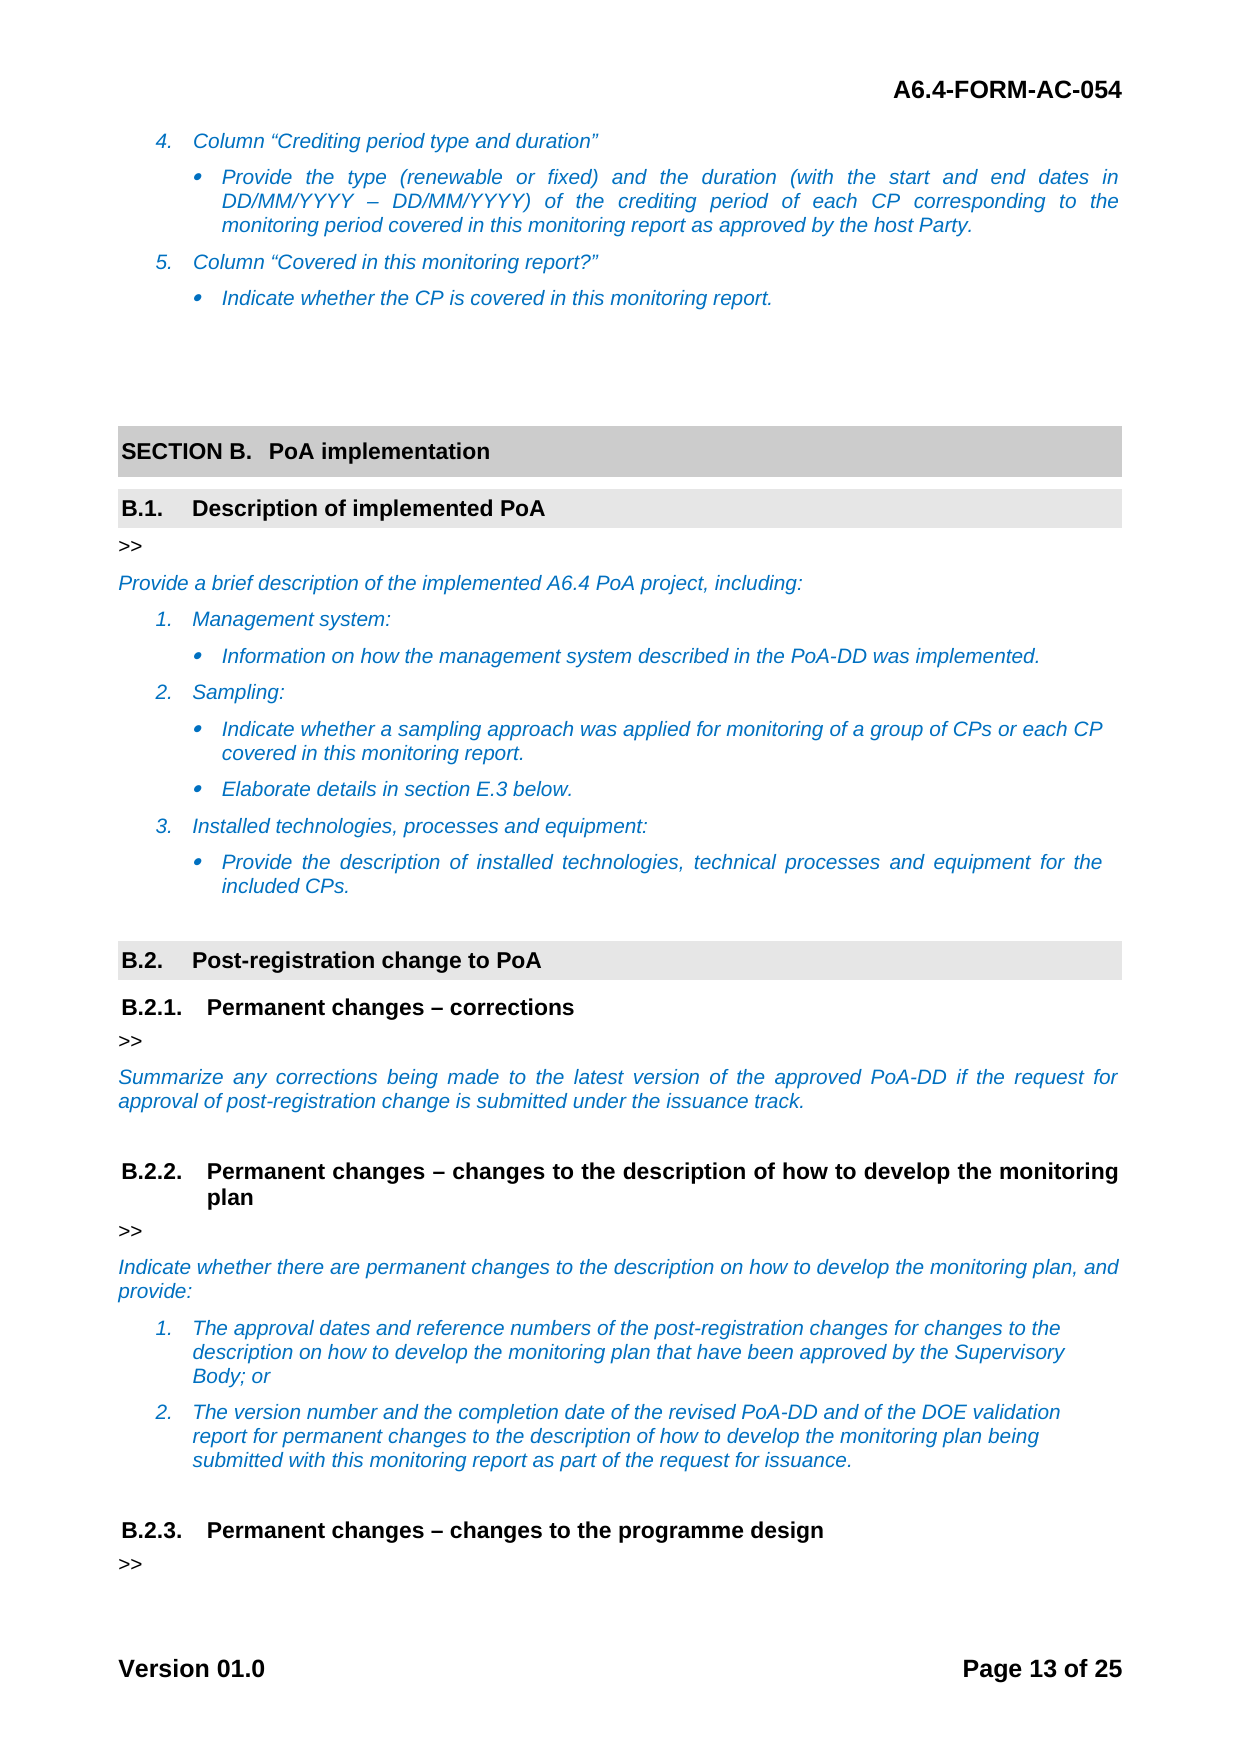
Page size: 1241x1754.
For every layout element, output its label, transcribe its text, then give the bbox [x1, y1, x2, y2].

text Summarize any corrections being made to the latest version of the approved PoA-DD if the request for approval of post-registration change is submitted under the issuance track. [118, 1065, 1122, 1113]
table_header Post-registration change to PoA [118, 941, 1122, 980]
list Information on how the management system described in the PoA-DD was implemented. [192, 644, 1106, 668]
text Provide a brief description of the implemented A6.4 PoA project, including: [118, 571, 1122, 595]
text >> [118, 1219, 1122, 1243]
table_header Permanent changes – changes to the programme design [118, 1515, 1116, 1545]
table_header Description of implemented PoA [118, 489, 1122, 528]
text >> [118, 534, 1122, 558]
list Sampling: [155, 680, 1106, 704]
list Elaborate details in section E.3 below. [192, 777, 1106, 801]
table_header Permanent changes – changes to the description of how to develop the monitoring plan [118, 1156, 1122, 1212]
table_header Permanent changes – corrections [118, 992, 1122, 1022]
table_header PoA implementation [118, 426, 1122, 477]
list Provide the description of installed technologies, technical processes and equipment for the included CPs. [192, 850, 1106, 898]
list Column “Crediting period type and duration” [155, 129, 1122, 153]
list Indicate whether the CP is covered in this monitoring report. [192, 286, 1122, 310]
list Indicate whether a sampling approach was applied for monitoring of a group of CPs or each CP covered in this monitoring report. [192, 717, 1106, 765]
text >> [118, 1551, 1122, 1575]
list The version number and the completion date of the revised PoA-DD and of the DOE validation report for permanent changes to the description of how to develop the monitoring plan being submitted with this monitoring report as part of the request for issuance. [155, 1400, 1106, 1472]
list Management system: [155, 607, 1106, 631]
text Indicate whether there are permanent changes to the description on how to develop the monitoring plan, and provide: [118, 1255, 1122, 1303]
text >> [118, 1028, 1122, 1052]
list Installed technologies, processes and equipment: [155, 814, 1106, 838]
list Column “Covered in this monitoring report?” [155, 250, 1122, 274]
list The approval dates and reference numbers of the post-registration changes for changes to the description on how to develop the monitoring plan that have been approved by the Supervisory Body; or [155, 1316, 1106, 1387]
list Provide the type (renewable or fixed) and the duration (with the start and end dates in DD/MM/YYYY – DD/MM/YYYY) of the crediting period of each CP corresponding to the monitoring period covered in this monitoring report as approved by the host Party. [192, 165, 1122, 237]
